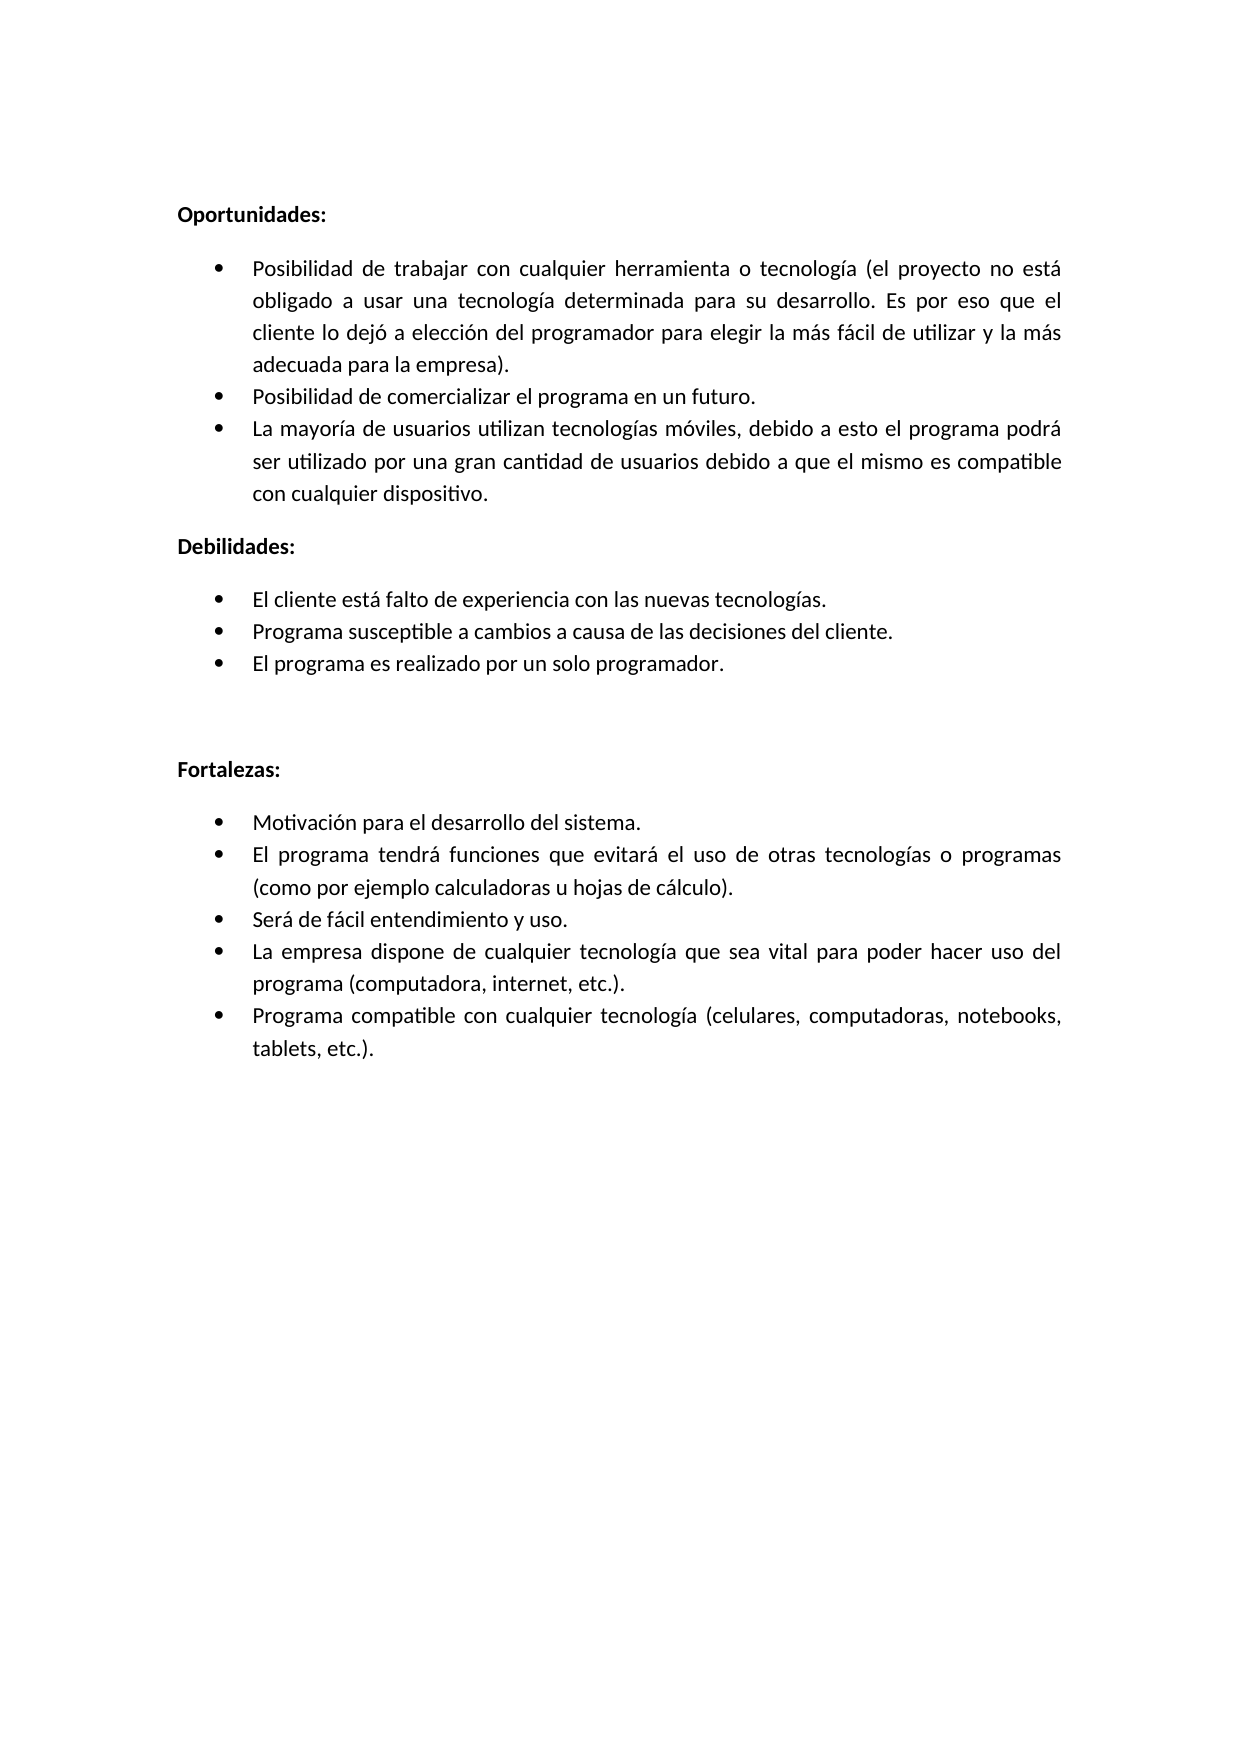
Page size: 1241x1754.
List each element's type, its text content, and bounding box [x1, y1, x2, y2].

text Debilidades: [177, 532, 1063, 560]
text Oportunidades: [177, 201, 1063, 229]
list Programa susceptible a cambios a causa de las decisiones del cliente. [215, 617, 1063, 645]
list La empresa dispone de cualquier tecnología que sea vital para poder hacer uso del programa (computadora, internet, etc.). [215, 937, 1063, 997]
list El programa es realizado por un solo programador. [215, 649, 1063, 677]
list El cliente está falto de experiencia con las nuevas tecnologías. [215, 585, 1063, 613]
list Posibilidad de trabajar con cualquier herramienta o tecnología (el proyecto no está obligado a usar una tecnología determinada para su desarrollo. Es por eso que el cliente lo dejó a elección del programador para elegir la más fácil de utilizar y la más adecuada para la empresa). [215, 254, 1063, 378]
list Motivación para el desarrollo del sistema. [215, 808, 1063, 836]
list Programa compatible con cualquier tecnología (celulares, computadoras, notebooks, tablets, etc.). [215, 1002, 1063, 1062]
list Posibilidad de comercializar el programa en un futuro. [215, 382, 1063, 410]
list El programa tendrá funciones que evitará el uso de otras tecnologías o programas (como por ejemplo calculadoras u hojas de cálculo). [215, 841, 1063, 901]
list La mayoría de usuarios utilizan tecnologías móviles, debido a esto el programa podrá ser utilizado por una gran cantidad de usuarios debido a que el mismo es compatible con cualquier dispositivo. [215, 414, 1063, 507]
list Será de fácil entendimiento y uso. [215, 905, 1063, 933]
text Fortalezas: [177, 755, 1063, 783]
